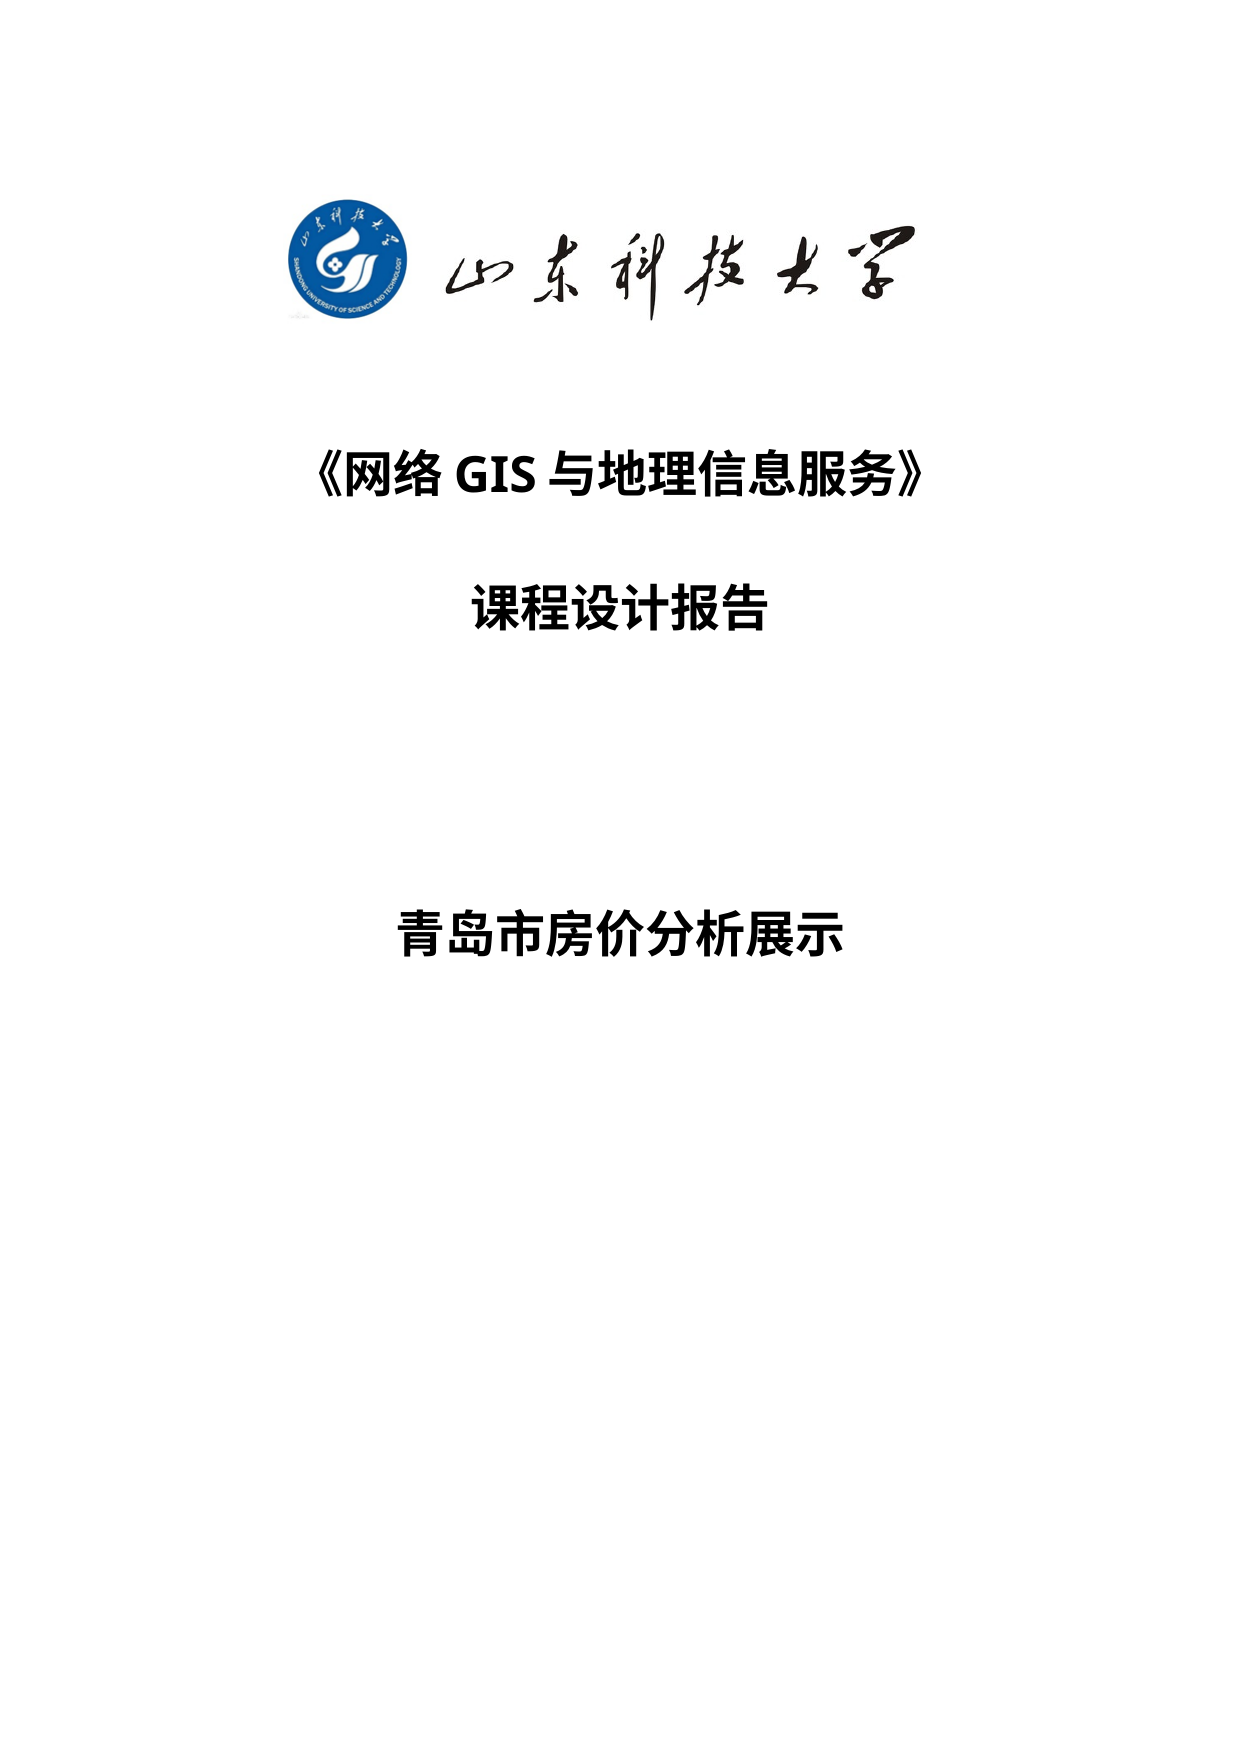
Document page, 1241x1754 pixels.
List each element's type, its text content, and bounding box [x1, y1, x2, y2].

text 青岛市房价分析展示 [187, 882, 1053, 979]
picture [282, 194, 413, 325]
text 课程设计报告 [187, 556, 1053, 653]
text 《网络GIS与地理信息服务》 [187, 422, 1053, 519]
picture [423, 218, 958, 325]
